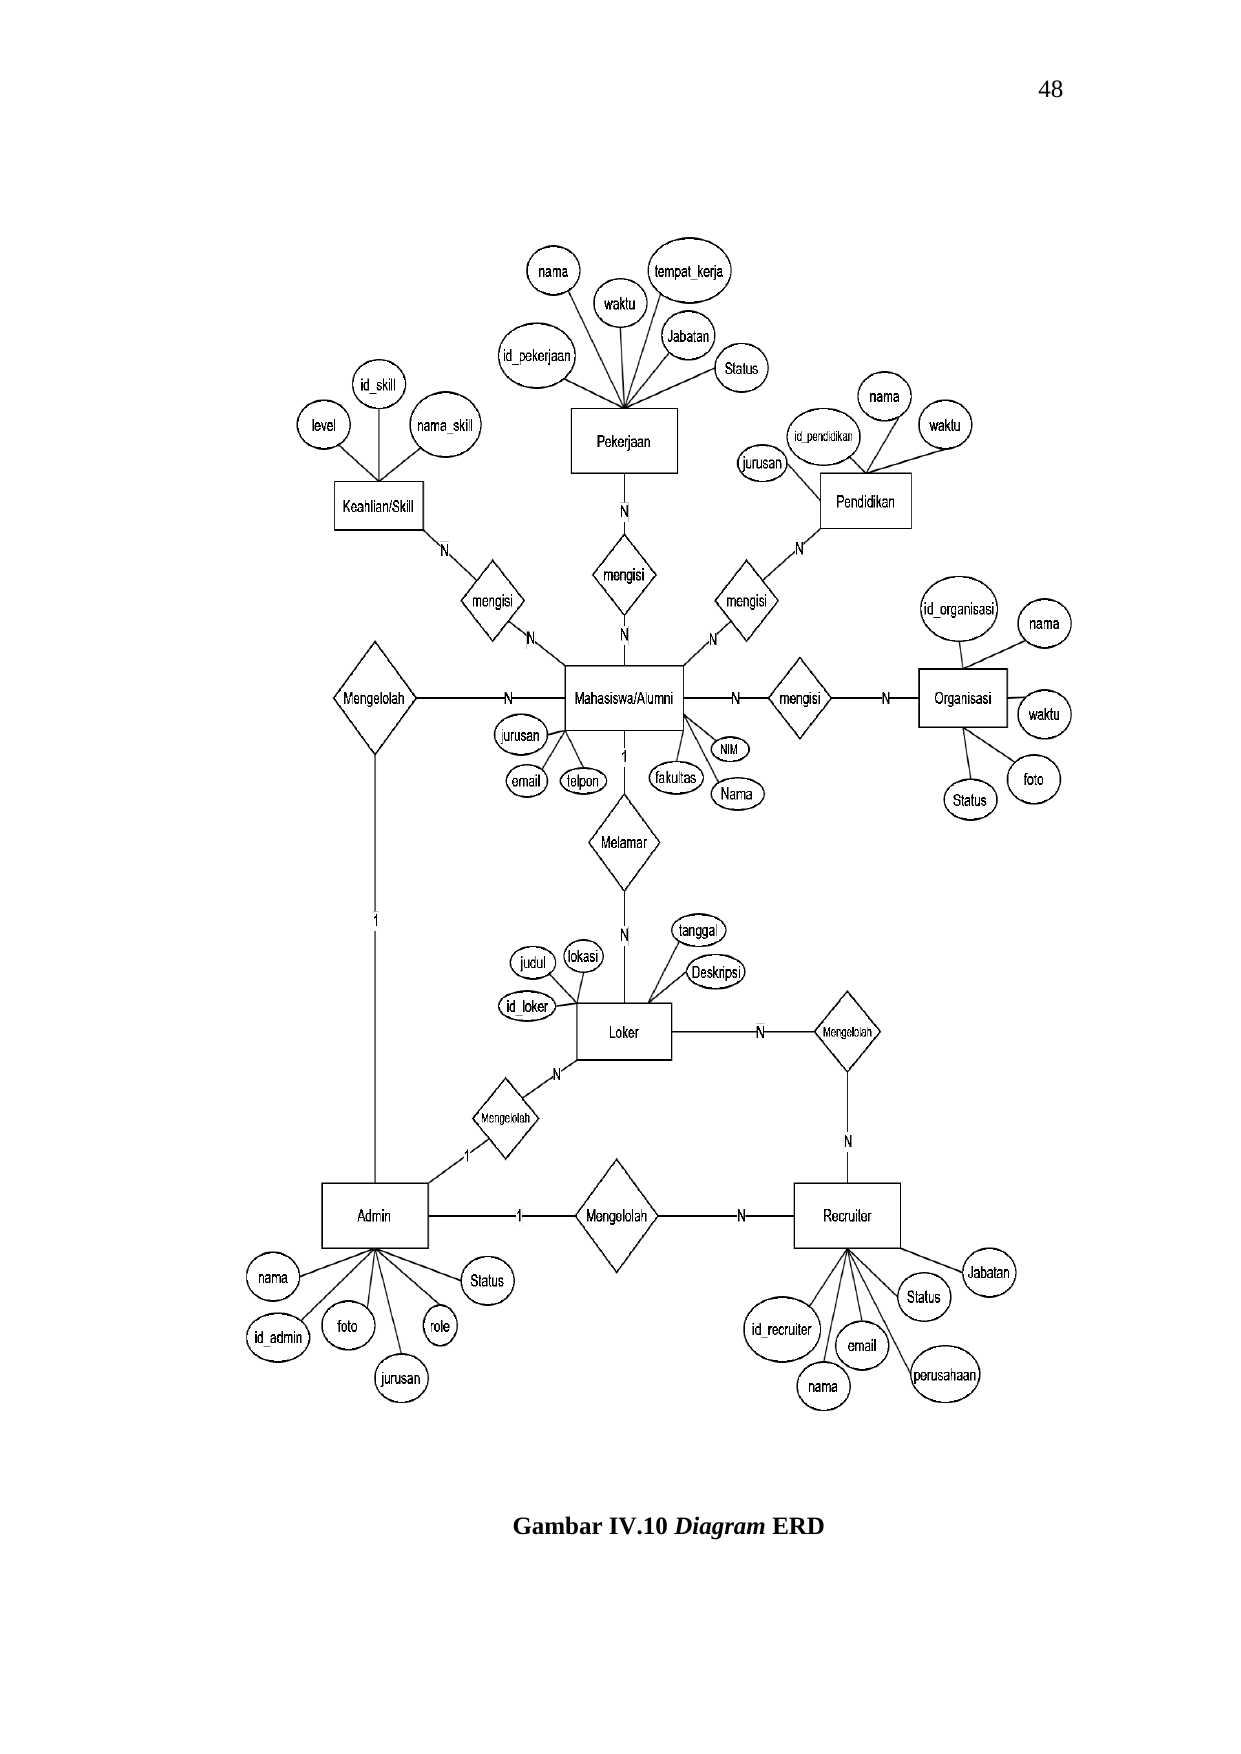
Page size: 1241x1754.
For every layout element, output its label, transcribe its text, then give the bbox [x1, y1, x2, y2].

text Gambar IV.10 Diagram ERD [274, 1511, 1063, 1540]
